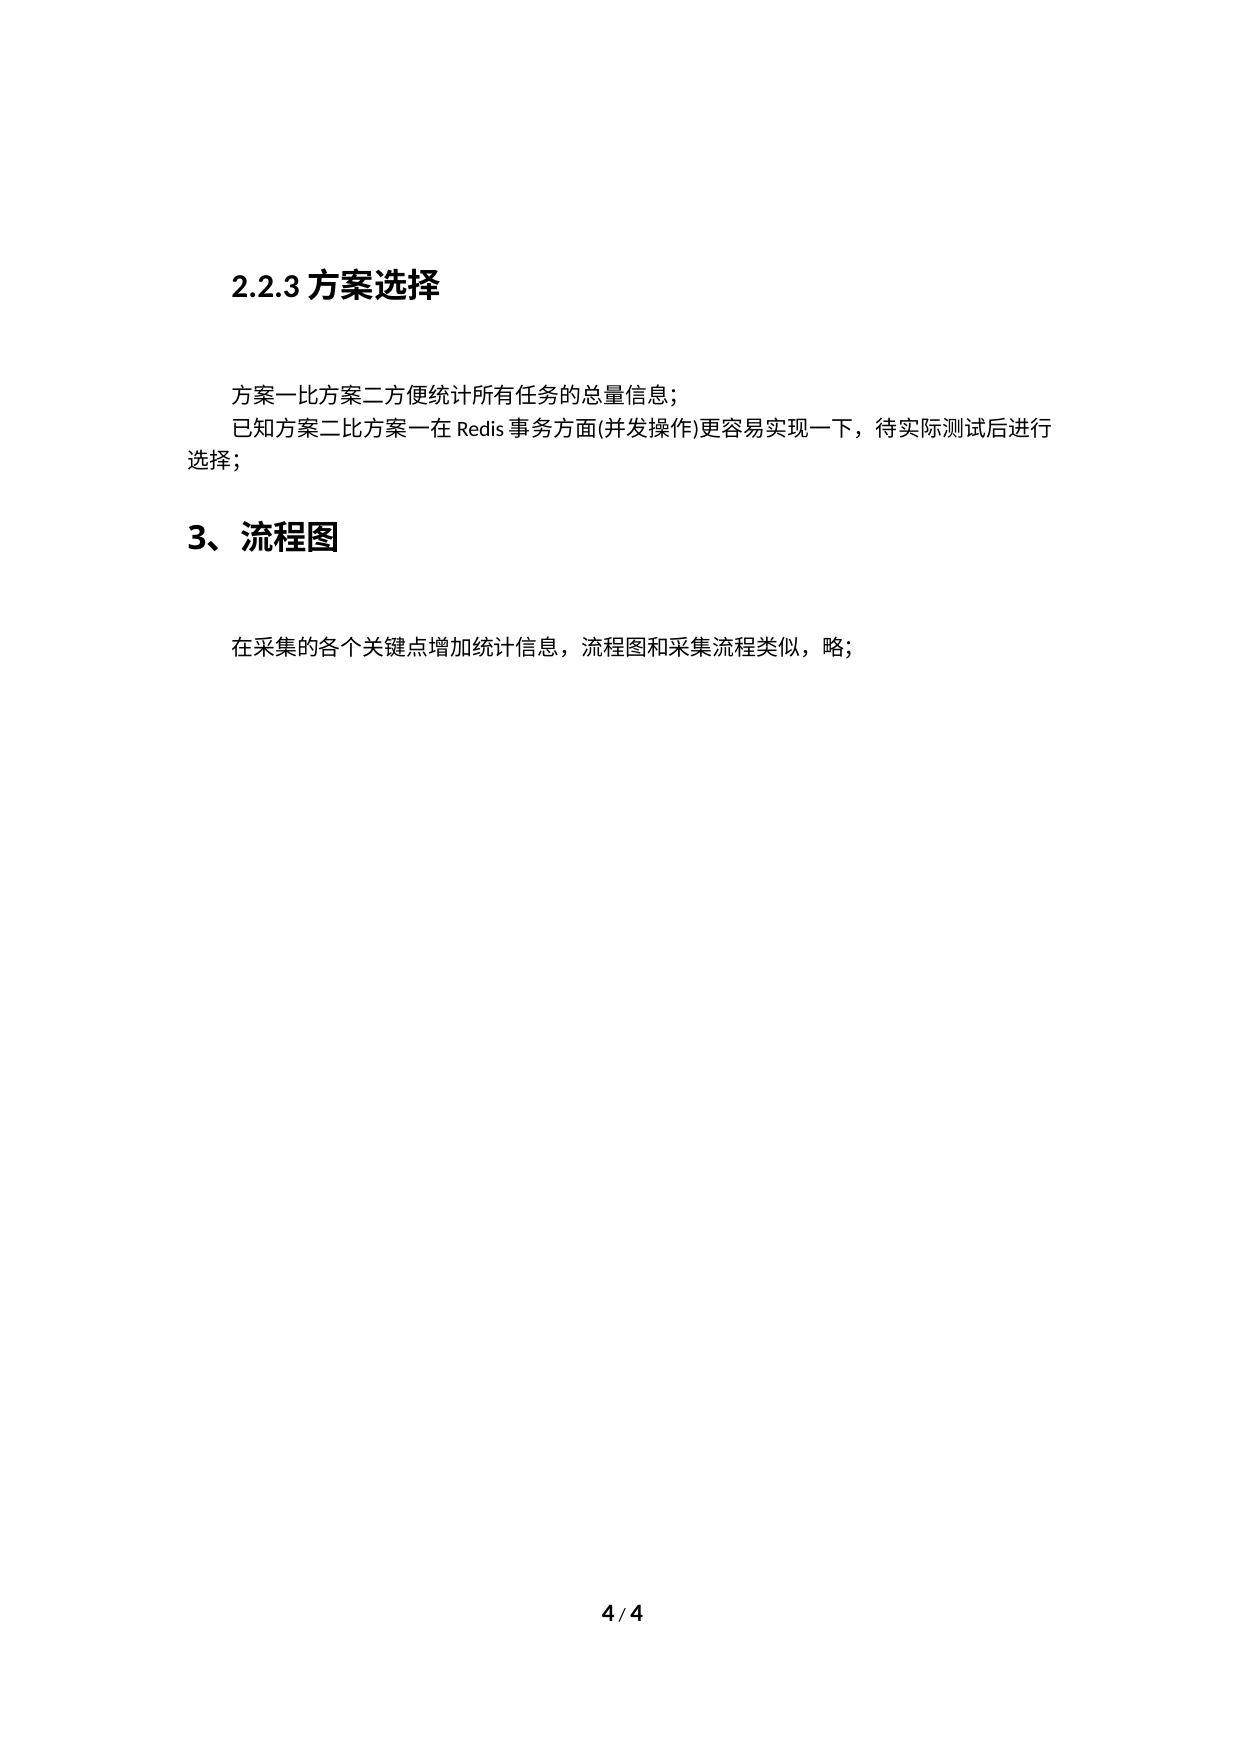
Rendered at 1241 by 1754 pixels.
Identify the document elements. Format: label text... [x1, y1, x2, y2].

subtitle 2.2.3 方案选择 [187, 251, 1053, 316]
text 已知方案二比方案一在Redis事务方面(并发操作)更容易实现一下，待实际测试后进行选择； [187, 410, 1053, 475]
text 方案一比方案二方便统计所有任务的总量信息； [187, 378, 1053, 410]
text 在采集的各个关键点增加统计信息，流程图和采集流程类似，略； [187, 630, 1053, 662]
subtitle 3、流程图 [187, 502, 1053, 567]
